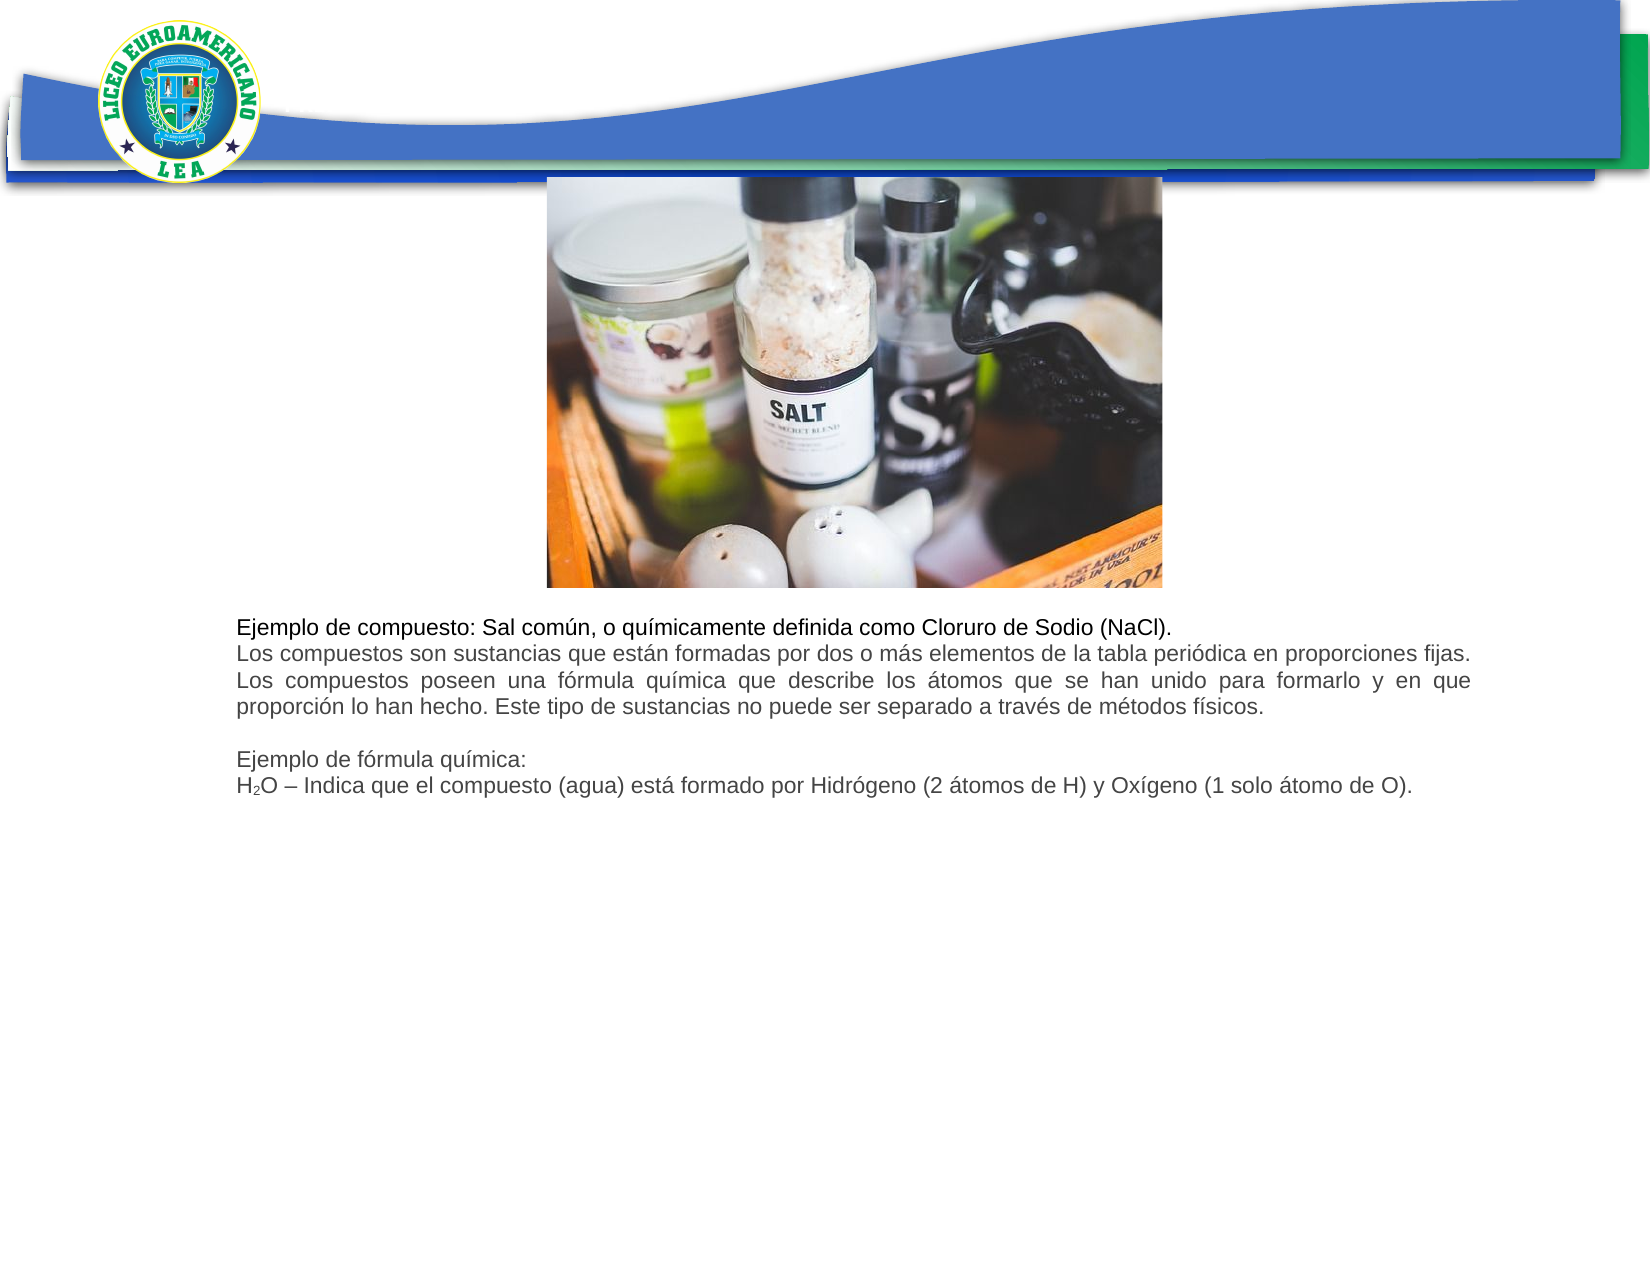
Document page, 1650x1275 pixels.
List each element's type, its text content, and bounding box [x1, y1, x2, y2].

text Ejemplo de compuesto: Sal común, o químicamente definida como Cloruro de Sodio (NaCl). [236, 614, 1473, 640]
text Los compuestos son sustancias que están formadas por dos o más elementos de la tabla periódica en proporciones fijas. Los compuestos poseen una fórmula química que describe los átomos que se han unido para formarlo y en que proporción lo han hecho. Este tipo de sustancias no puede ser separado a través de métodos físicos. [236, 640, 1473, 719]
text Ejemplo de fórmula química: [236, 746, 1473, 772]
text H2O – Indica que el compuesto (agua) está formado por Hidrógeno (2 átomos de H) y Oxígeno (1 solo átomo de O). [236, 772, 1473, 798]
picture [546, 177, 1163, 588]
picture [98, 20, 261, 183]
